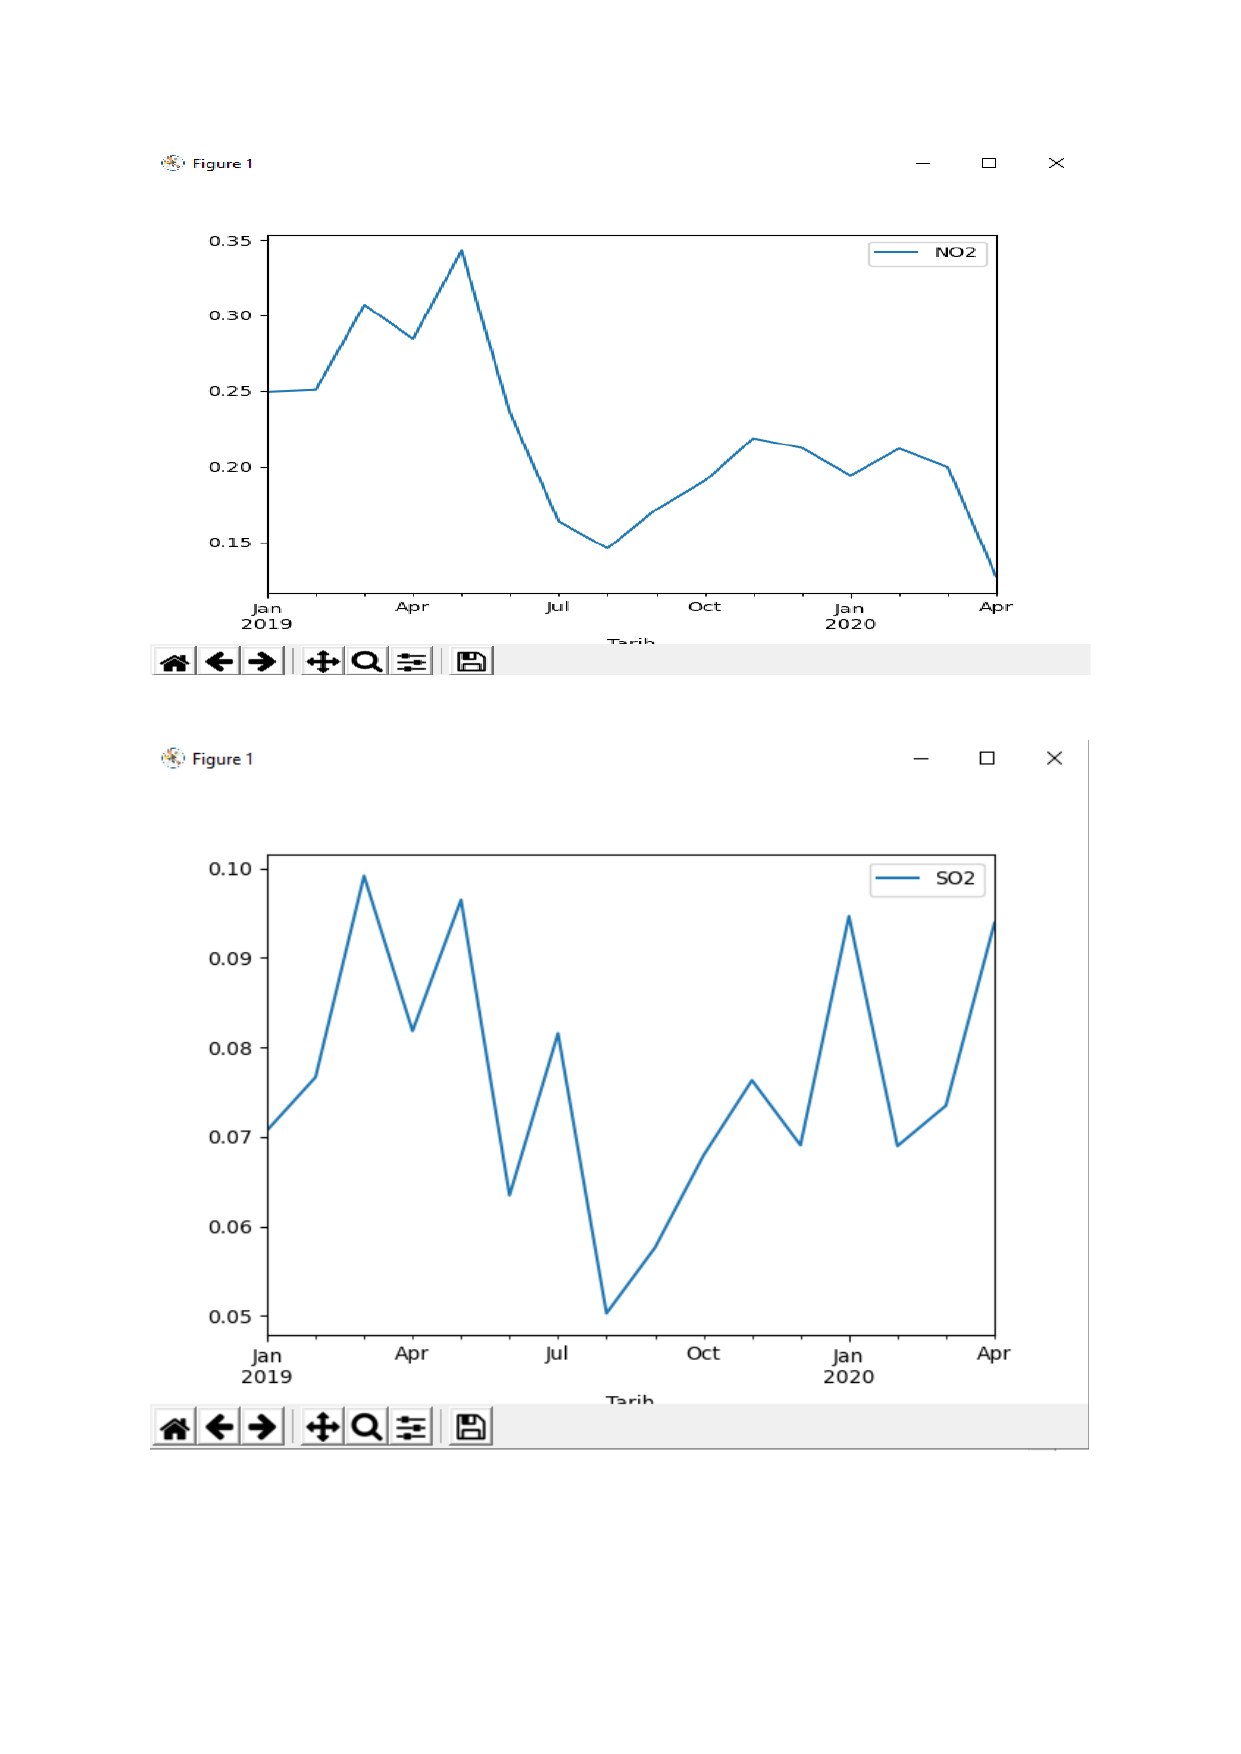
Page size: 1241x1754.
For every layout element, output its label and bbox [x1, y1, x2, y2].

picture [150, 150, 1091, 675]
picture [150, 740, 1089, 1451]
